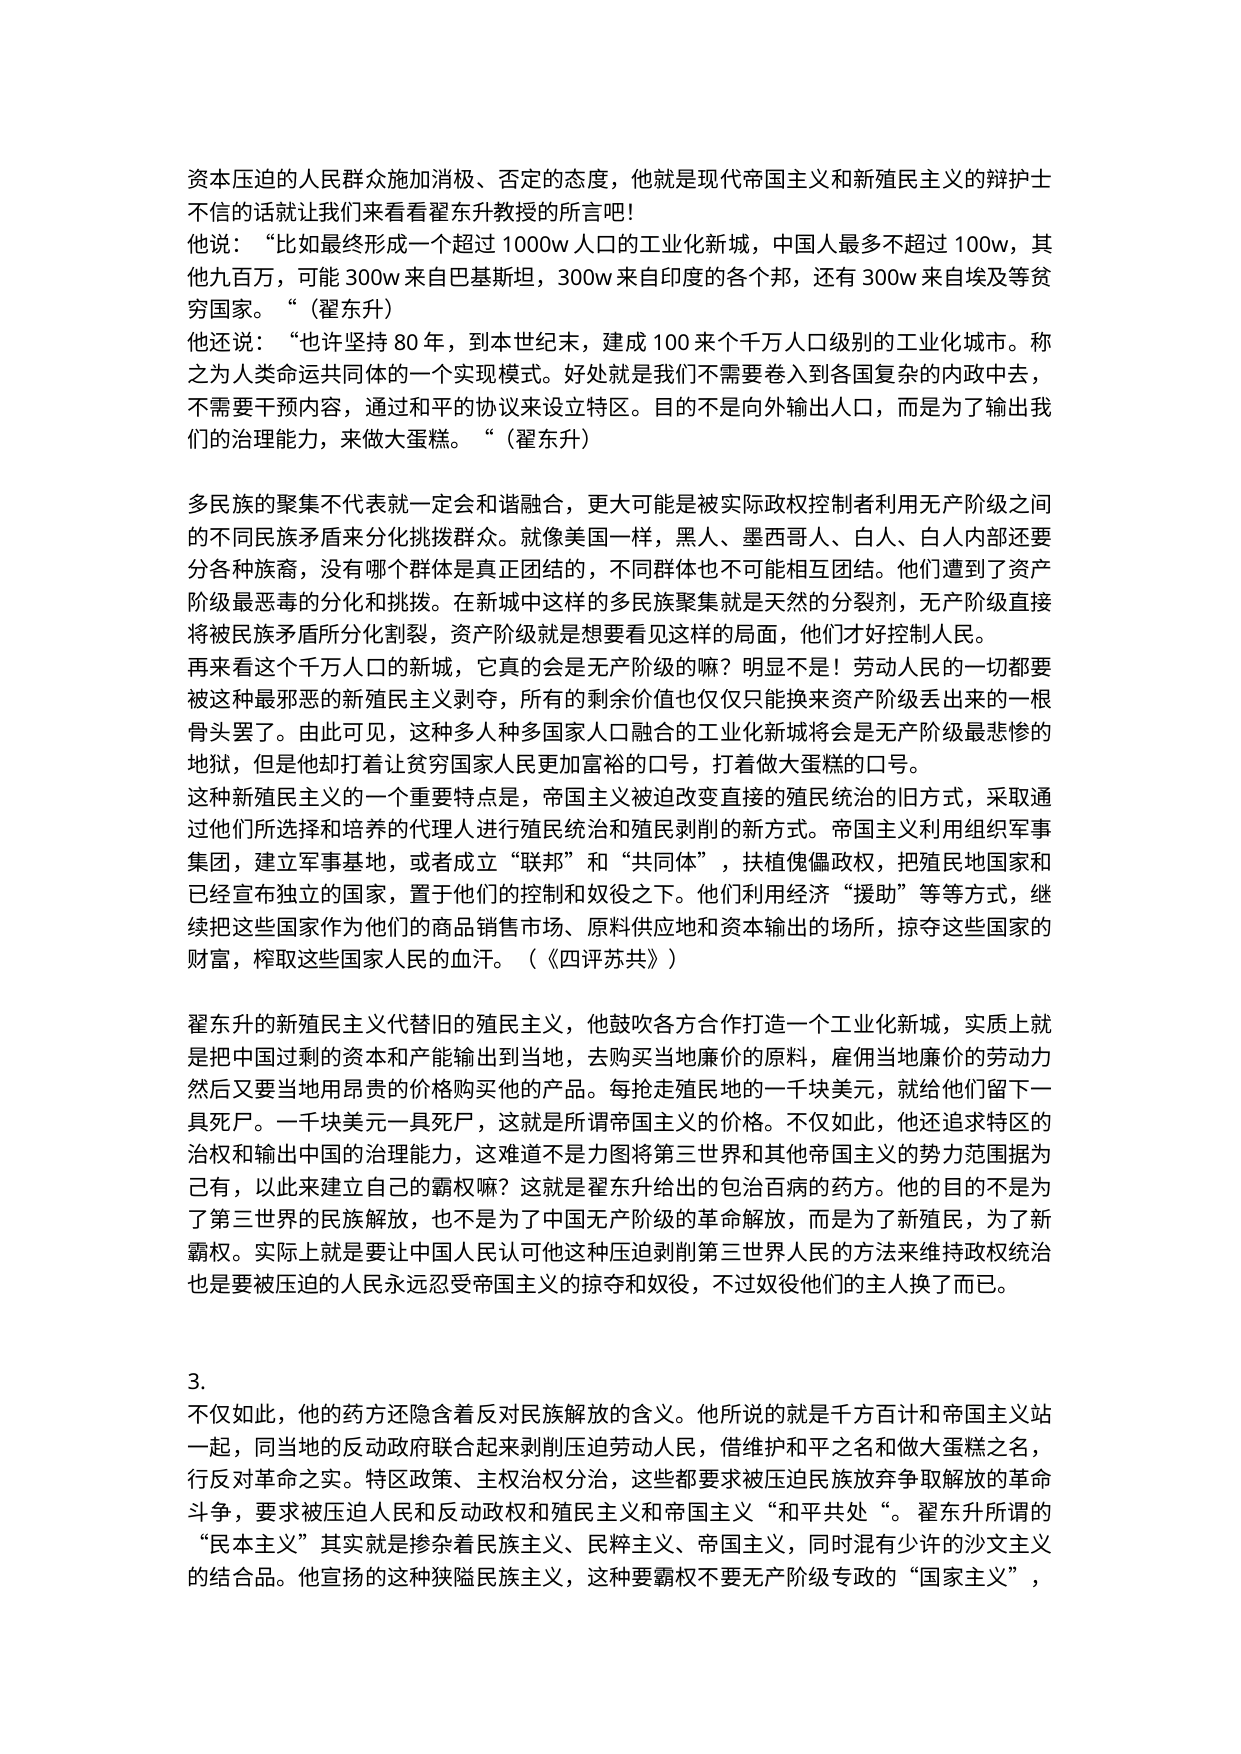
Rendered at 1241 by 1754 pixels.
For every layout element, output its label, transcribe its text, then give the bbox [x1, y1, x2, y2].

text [187, 162, 1053, 227]
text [187, 1397, 1053, 1592]
text 他说：“比如最终形成一个超过1000w人口的工业化新城，中国人最多不超过100w，其他九百万，可能300w来自巴基斯坦，300w来自印度的各个邦，还有300w来自埃及等贫穷国家。“（翟东升） [187, 227, 1053, 324]
text 他还说：“也许坚持80年，到本世纪末，建成100来个千万人口级别的工业化城市。称之为人类命运共同体的一个实现模式。好处就是我们不需要卷入到各国复杂的内政中去，不需要干预内容，通过和平的协议来设立特区。目的不是向外输出人口，而是为了输出我们的治理能力，来做大蛋糕。“（翟东升） [187, 324, 1053, 454]
text 翟东升的新殖民主义代替旧的殖民主义，他鼓吹各方合作打造一个工业化新城，实质上就是把中国过剩的资本和产能输出到当地，去购买当地廉价的原料，雇佣当地廉价的劳动力，然后又要当地用昂贵的价格购买他的产品。每抢走殖民地的一千块美元，就给他们留下一具死尸。一千块美元一具死尸，这就是所谓帝国主义的价格。不仅如此，他还追求特区的治权和输出中国的治理能力，这难道不是力图将第三世界和其他帝国主义的势力范围据为己有，以此来建立自己的霸权嘛？这就是翟东升给出的包治百病的药方。他的目的不是为了第三世界的民族解放，也不是为了中国无产阶级的革命解放，而是为了新殖民，为了新霸权。实际上就是要让中国人民认可他这种压迫剥削第三世界人民的方法来维持政权统治，也是要被压迫的人民永远忍受帝国主义的掠夺和奴役，不过奴役他们的主人换了而已。 [187, 974, 1053, 1299]
text 多民族的聚集不代表就一定会和谐融合，更大可能是被实际政权控制者利用无产阶级之间的不同民族矛盾来分化挑拨群众。就像美国一样，黑人、墨西哥人、白人、白人内部还要分各种族裔，没有哪个群体是真正团结的，不同群体也不可能相互团结。他们遭到了资产阶级最恶毒的分化和挑拨。在新城中这样的多民族聚集就是天然的分裂剂，无产阶级直接将被民族矛盾所分化割裂，资产阶级就是想要看见这样的局面，他们才好控制人民。 [187, 487, 1053, 649]
text 这种新殖民主义的一个重要特点是，帝国主义被迫改变直接的殖民统治的旧方式，采取通过他们所选择和培养的代理人进行殖民统治和殖民剥削的新方式。帝国主义利用组织军事集团，建立军事基地，或者成立“联邦”和“共同体”，扶植傀儡政权，把殖民地国家和已经宣布独立的国家，置于他们的控制和奴役之下。他们利用经济“援助”等等方式，继续把这些国家作为他们的商品销售市场、原料供应地和资本输出的场所，掠夺这些国家的财富，榨取这些国家人民的血汗。（《四评苏共》） [187, 779, 1053, 974]
text 再来看这个千万人口的新城，它真的会是无产阶级的嘛？明显不是！劳动人民的一切都要被这种最邪恶的新殖民主义剥夺，所有的剩余价值也仅仅只能换来资产阶级丢出来的一根骨头罢了。由此可见，这种多人种多国家人口融合的工业化新城将会是无产阶级最悲惨的地狱，但是他却打着让贫穷国家人民更加富裕的口号，打着做大蛋糕的口号。 [187, 649, 1053, 779]
text 3. [187, 1364, 1053, 1397]
